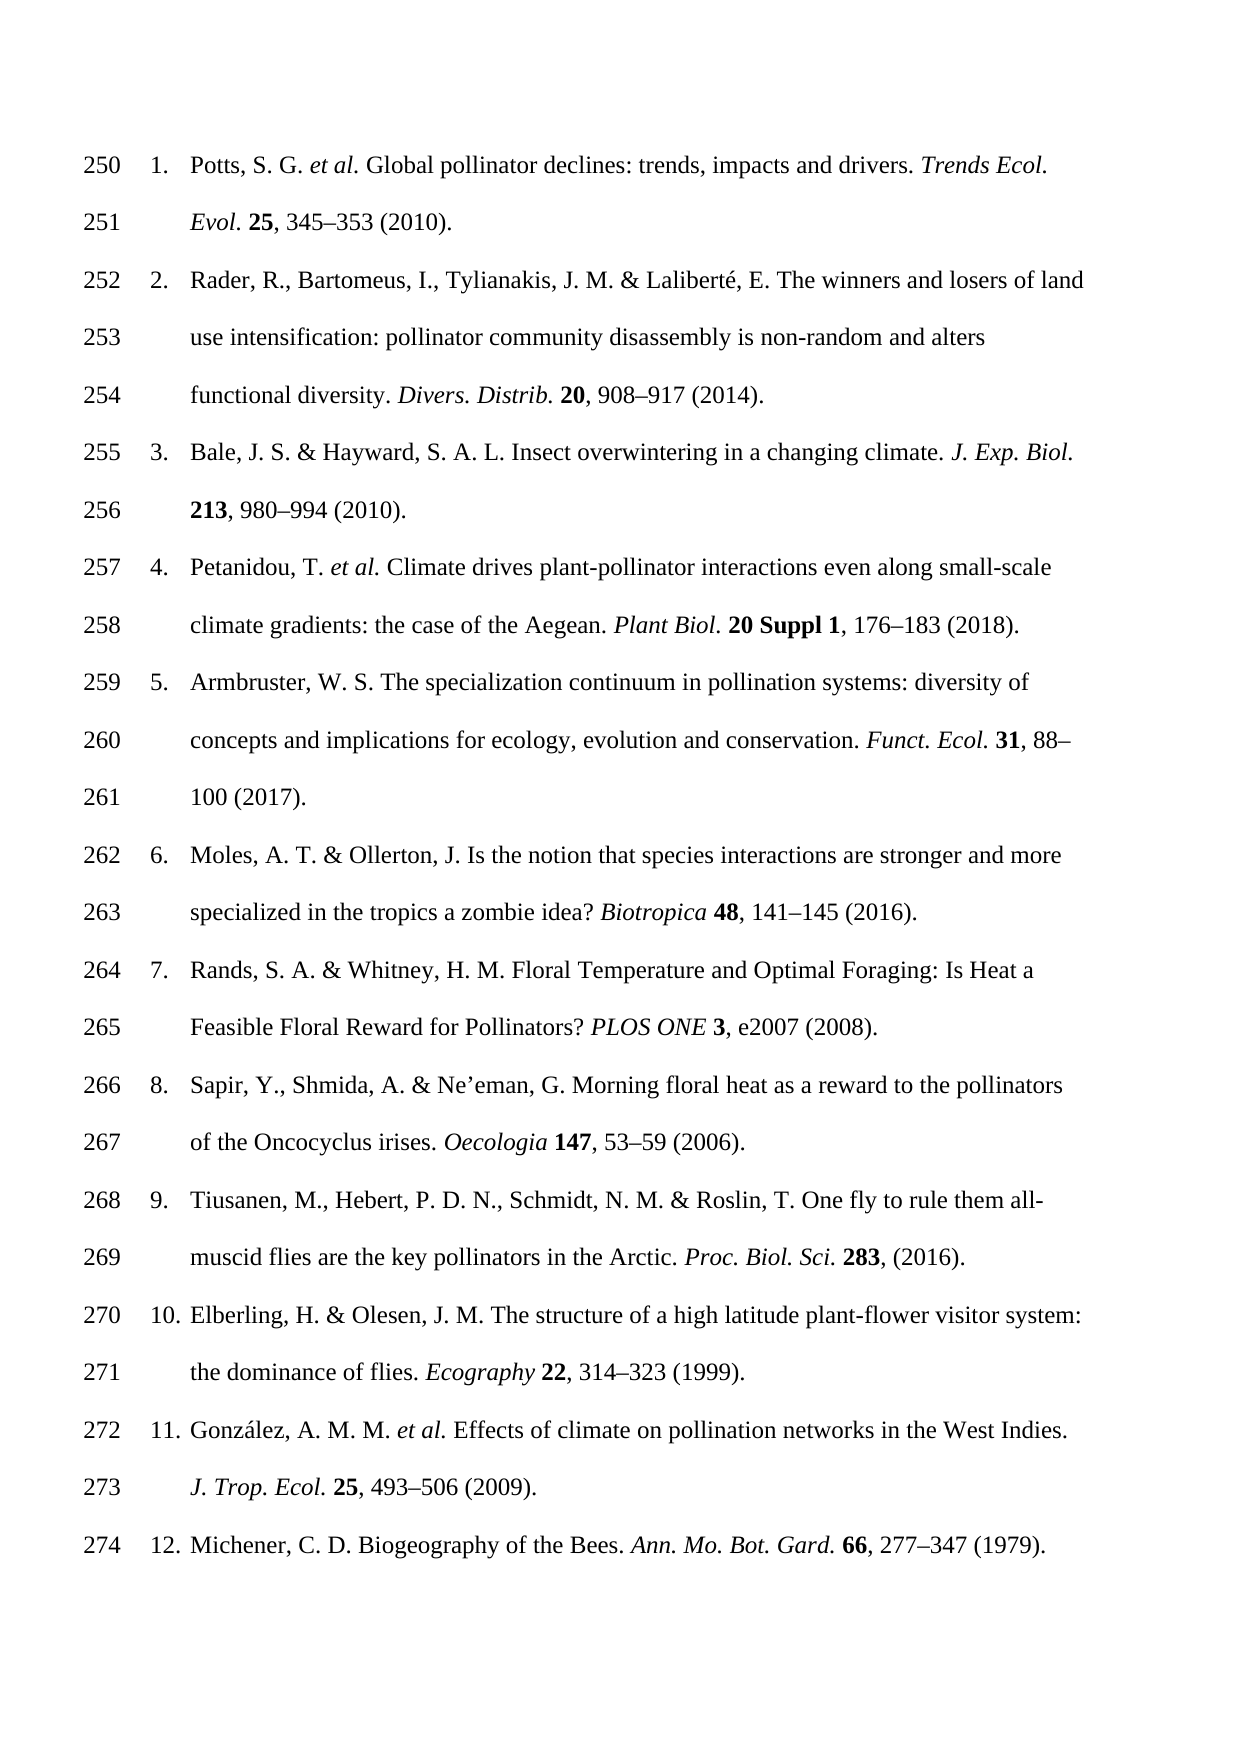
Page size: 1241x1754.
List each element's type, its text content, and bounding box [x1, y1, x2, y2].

text 2. Rader, R., Bartomeus, I., Tylianakis, J. M. & Laliberté, E. The winners and losers of land use intensification: pollinator community disassembly is non-random and alters functional diversity. Divers. Distrib. 20, 908–917 (2014). [150, 265, 1090, 409]
text 12. Michener, C. D. Biogeography of the Bees. Ann. Mo. Bot. Gard. 66, 277–347 (1979). [150, 1530, 1090, 1559]
text 9. Tiusanen, M., Hebert, P. D. N., Schmidt, N. M. & Roslin, T. One fly to rule them all-muscid flies are the key pollinators in the Arctic. Proc. Biol. Sci. 283, (2016). [150, 1185, 1090, 1271]
text 1. Potts, S. G. et al. Global pollinator declines: trends, impacts and drivers. Trends Ecol. Evol. 25, 345–353 (2010). [150, 150, 1090, 236]
text 6. Moles, A. T. & Ollerton, J. Is the notion that species interactions are stronger and more specialized in the tropics a zombie idea? Biotropica 48, 141–145 (2016). [150, 840, 1090, 926]
text 10. Elberling, H. & Olesen, J. M. The structure of a high latitude plant-flower visitor system: the dominance of flies. Ecography 22, 314–323 (1999). [150, 1300, 1090, 1386]
text 8. Sapir, Y., Shmida, A. & Ne’eman, G. Morning floral heat as a reward to the pollinators of the Oncocyclus irises. Oecologia 147, 53–59 (2006). [150, 1070, 1090, 1156]
text 5. Armbruster, W. S. The specialization continuum in pollination systems: diversity of concepts and implications for ecology, evolution and conservation. Funct. Ecol. 31, 88–100 (2017). [150, 667, 1090, 811]
text 11. González, A. M. M. et al. Effects of climate on pollination networks in the West Indies. J. Trop. Ecol. 25, 493–506 (2009). [150, 1415, 1090, 1501]
text 3. Bale, J. S. & Hayward, S. A. L. Insect overwintering in a changing climate. J. Exp. Biol. 213, 980–994 (2010). [150, 437, 1090, 524]
text 7. Rands, S. A. & Whitney, H. M. Floral Temperature and Optimal Foraging: Is Heat a Feasible Floral Reward for Pollinators? PLOS ONE 3, e2007 (2008). [150, 955, 1090, 1041]
text 4. Petanidou, T. et al. Climate drives plant-pollinator interactions even along small-scale climate gradients: the case of the Aegean. Plant Biol. 20 Suppl 1, 176–183 (2018). [150, 552, 1090, 639]
